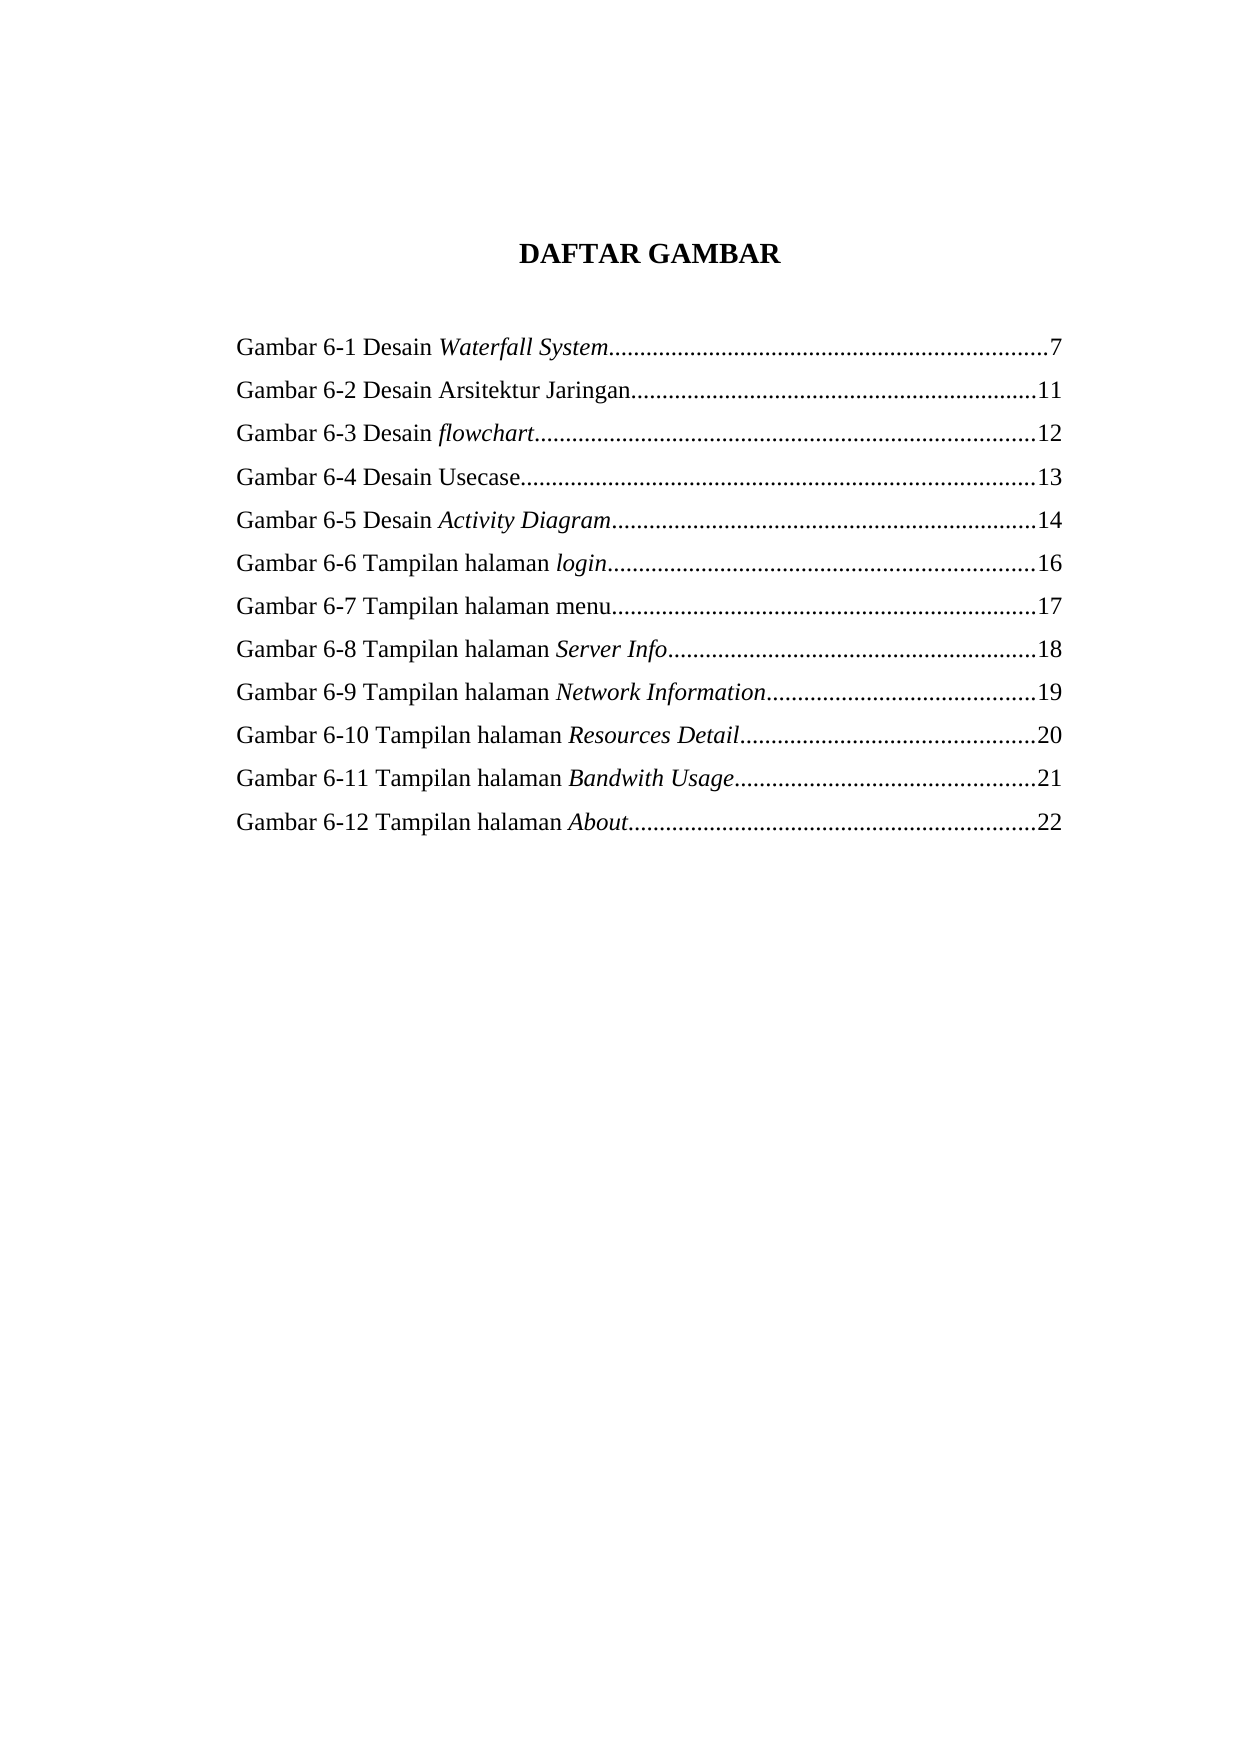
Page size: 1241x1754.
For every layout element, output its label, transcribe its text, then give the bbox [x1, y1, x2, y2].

text Gambar 6-11 Tampilan halaman Bandwith Usage 21 [236, 763, 1063, 792]
text Gambar 6-8 Tampilan halaman Server Info 18 [236, 634, 1063, 663]
text Gambar 6-10 Tampilan halaman Resources Detail 20 [236, 720, 1063, 749]
subtitle DAFTAR GAMBAR [236, 236, 1063, 270]
text Gambar 6-1 Desain Waterfall System 7 [236, 332, 1063, 361]
text Gambar 6-4 Desain Usecase 13 [236, 462, 1063, 490]
text Gambar 6-6 Tampilan halaman login 16 [236, 548, 1063, 577]
text Gambar 6-3 Desain flowchart 12 [236, 418, 1063, 447]
text Gambar 6-7 Tampilan halaman menu 17 [236, 591, 1063, 620]
text Gambar 6-12 Tampilan halaman About 22 [236, 807, 1063, 835]
text Gambar 6-5 Desain Activity Diagram 14 [236, 505, 1063, 533]
text Gambar 6-9 Tampilan halaman Network Information 19 [236, 677, 1063, 706]
text Gambar 6-2 Desain Arsitektur Jaringan 11 [236, 375, 1063, 404]
